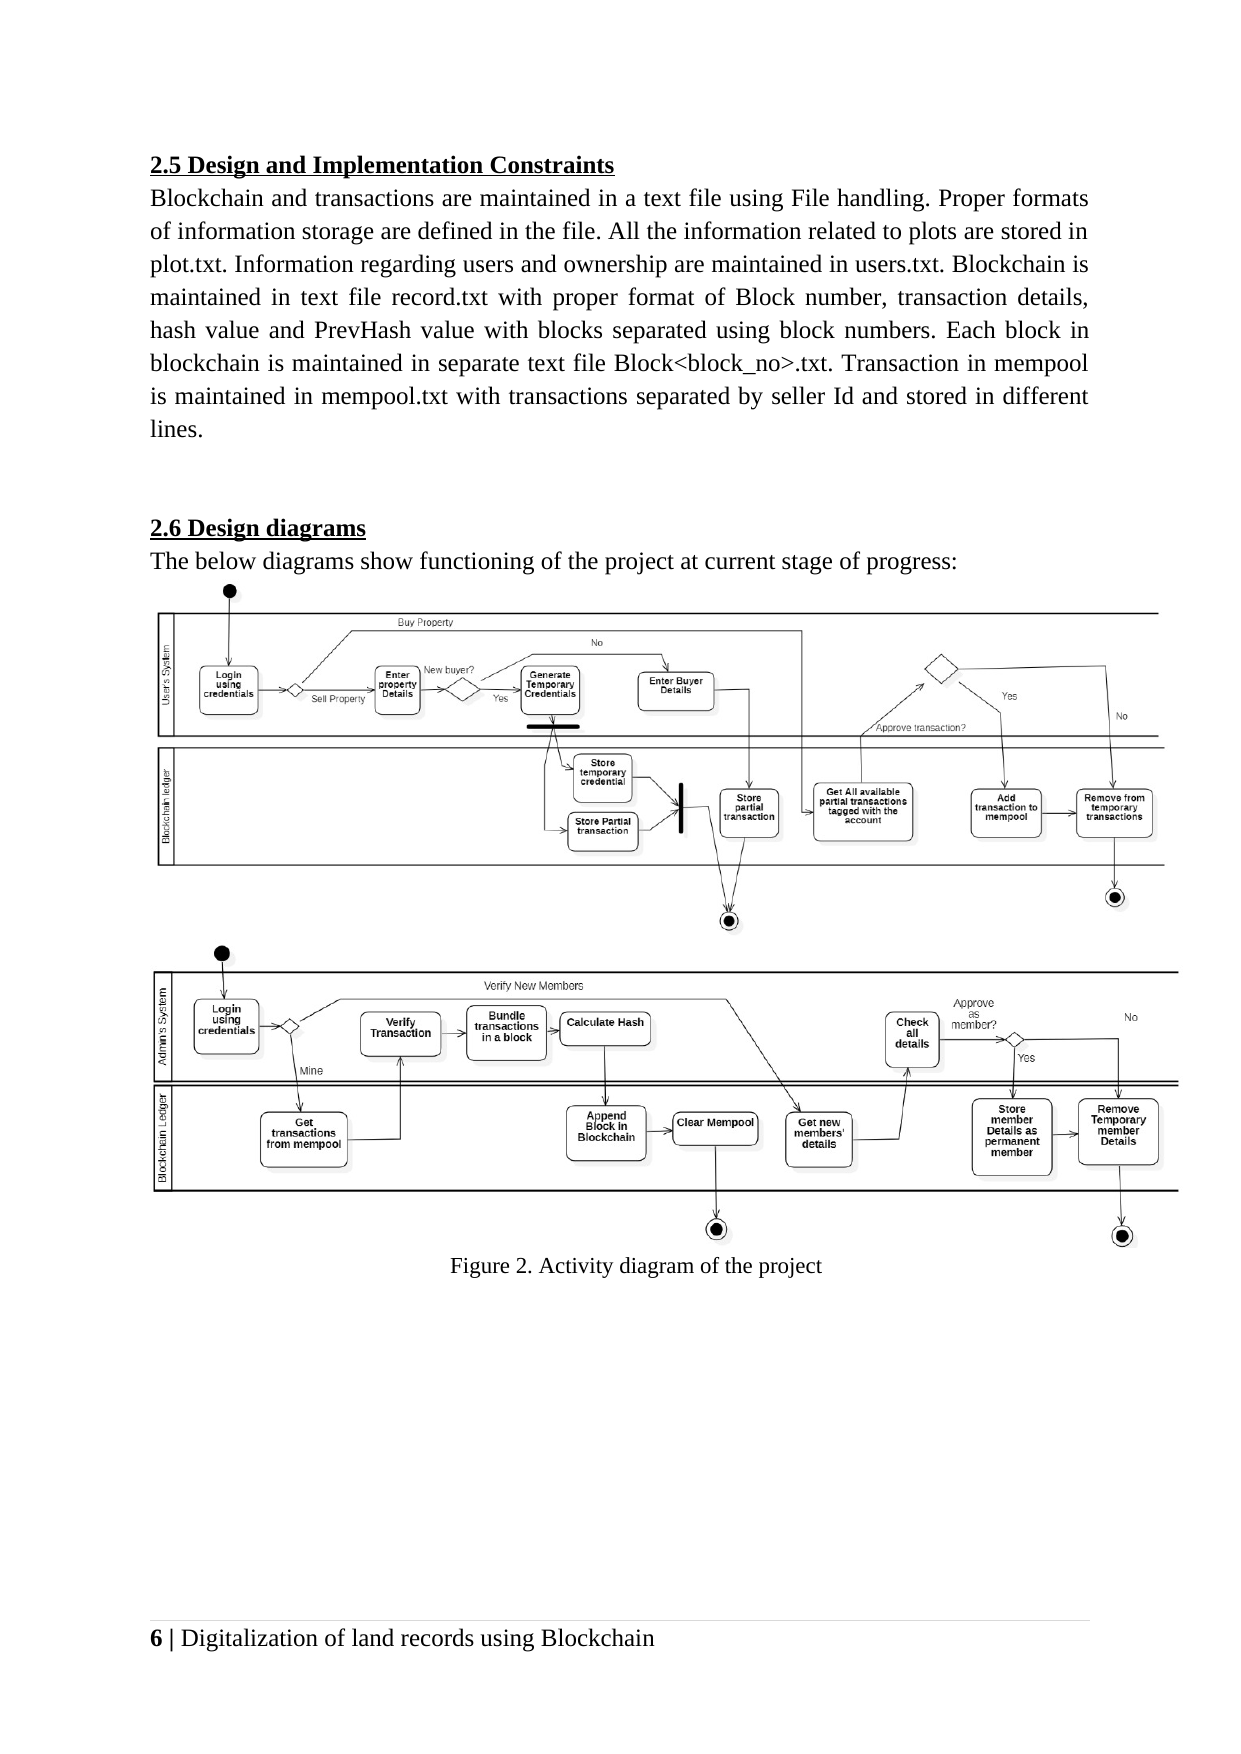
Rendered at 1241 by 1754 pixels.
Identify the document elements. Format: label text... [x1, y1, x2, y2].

text 2.6 Design diagrams [150, 513, 1090, 542]
picture [150, 939, 1184, 1248]
text Blockchain and transactions are maintained in a text file using File handling. Proper formats of information storage are defined in the file. All the information related to plots are stored in plot.txt. Information regarding users and ownership are maintained in users.txt. Blockchain is maintained in text file record.txt with proper format of Block number, transaction details, hash value and PrevHash value with blocks separated using block numbers. Each block in blockchain is maintained in separate text file Block<block_no>.txt. Transaction in mempool is maintained in mempool.txt with transactions separated by seller Id and stored in different lines. [150, 183, 1090, 443]
text 2.5 Design and Implementation Constraints [150, 150, 1090, 179]
text Figure 2. Activity diagram of the project [375, 1252, 1090, 1278]
picture [150, 579, 1168, 936]
text The below diagrams show functioning of the project at current stage of progress: [150, 546, 1090, 575]
